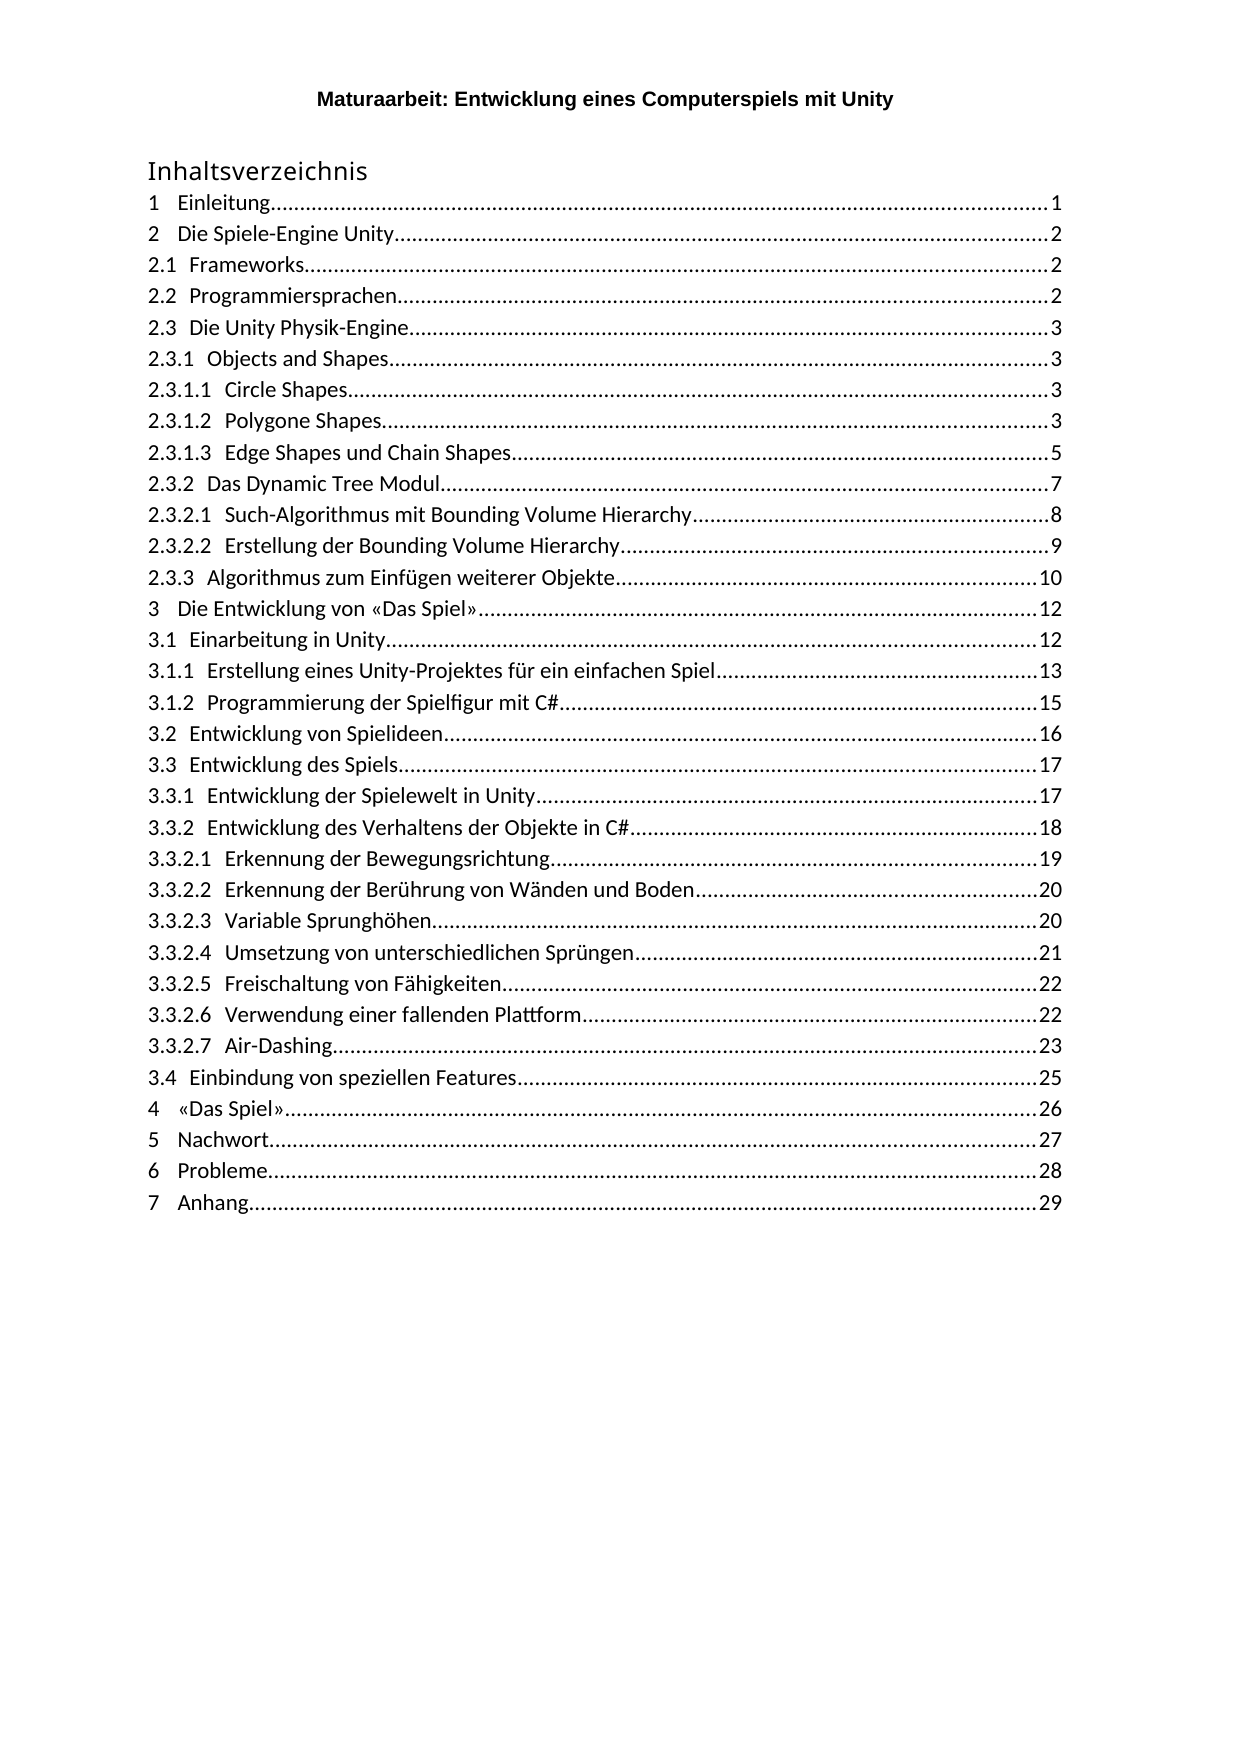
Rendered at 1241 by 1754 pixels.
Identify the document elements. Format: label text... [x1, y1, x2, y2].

text 2.3.2 Das Dynamic Tree Modul 7 [148, 466, 1063, 498]
text 3.3.2.7 Air-Dashing 23 [148, 1029, 1063, 1060]
text Inhaltsverzeichnis [148, 160, 1063, 185]
text 3.3.2.3 Variable Sprunghöhen 20 [148, 904, 1063, 935]
text 2.3.3 Algorithmus zum Einfügen weiterer Objekte 10 [148, 560, 1063, 591]
text 5 Nachwort 27 [148, 1123, 1063, 1154]
text 3.3.2.1 Erkennung der Bewegungsrichtung 19 [148, 841, 1063, 873]
text 3.3 Entwicklung des Spiels 17 [148, 748, 1063, 779]
text 2.3.1.3 Edge Shapes und Chain Shapes 5 [148, 435, 1063, 466]
text 3.3.1 Entwicklung der Spielewelt in Unity 17 [148, 779, 1063, 810]
text 3 Die Entwicklung von «Das Spiel» 12 [148, 591, 1063, 623]
text 3.3.2.2 Erkennung der Berührung von Wänden und Boden 20 [148, 873, 1063, 904]
text 2.1 Frameworks 2 [148, 248, 1063, 279]
text 6 Probleme 28 [148, 1154, 1063, 1185]
text 3.3.2 Entwicklung des Verhaltens der Objekte in C# 18 [148, 810, 1063, 841]
text 4 «Das Spiel» 26 [148, 1091, 1063, 1123]
text 1 Einleitung 1 [148, 185, 1063, 216]
text 2.2 Programmiersprachen 2 [148, 279, 1063, 310]
text 2.3 Die Unity Physik-Engine 3 [148, 310, 1063, 341]
text 3.3.2.5 Freischaltung von Fähigkeiten 22 [148, 966, 1063, 998]
text 7 Anhang 29 [148, 1185, 1063, 1216]
text 2.3.2.1 Such-Algorithmus mit Bounding Volume Hierarchy 8 [148, 498, 1063, 529]
text 2.3.1 Objects and Shapes 3 [148, 341, 1063, 373]
text 2.3.2.2 Erstellung der Bounding Volume Hierarchy 9 [148, 529, 1063, 560]
text 3.1.1 Erstellung eines Unity-Projektes für ein einfachen Spiel 13 [148, 654, 1063, 685]
text 3.1.2 Programmierung der Spielfigur mit C# 15 [148, 685, 1063, 716]
text 2.3.1.1 Circle Shapes 3 [148, 373, 1063, 404]
text 2.3.1.2 Polygone Shapes 3 [148, 404, 1063, 435]
text 3.2 Entwicklung von Spielideen 16 [148, 716, 1063, 748]
text 3.3.2.6 Verwendung einer fallenden Plattform 22 [148, 998, 1063, 1029]
text 3.4 Einbindung von speziellen Features 25 [148, 1060, 1063, 1091]
text 3.3.2.4 Umsetzung von unterschiedlichen Sprüngen 21 [148, 935, 1063, 966]
text 2 Die Spiele-Engine Unity 2 [148, 216, 1063, 248]
text 3.1 Einarbeitung in Unity 12 [148, 623, 1063, 654]
